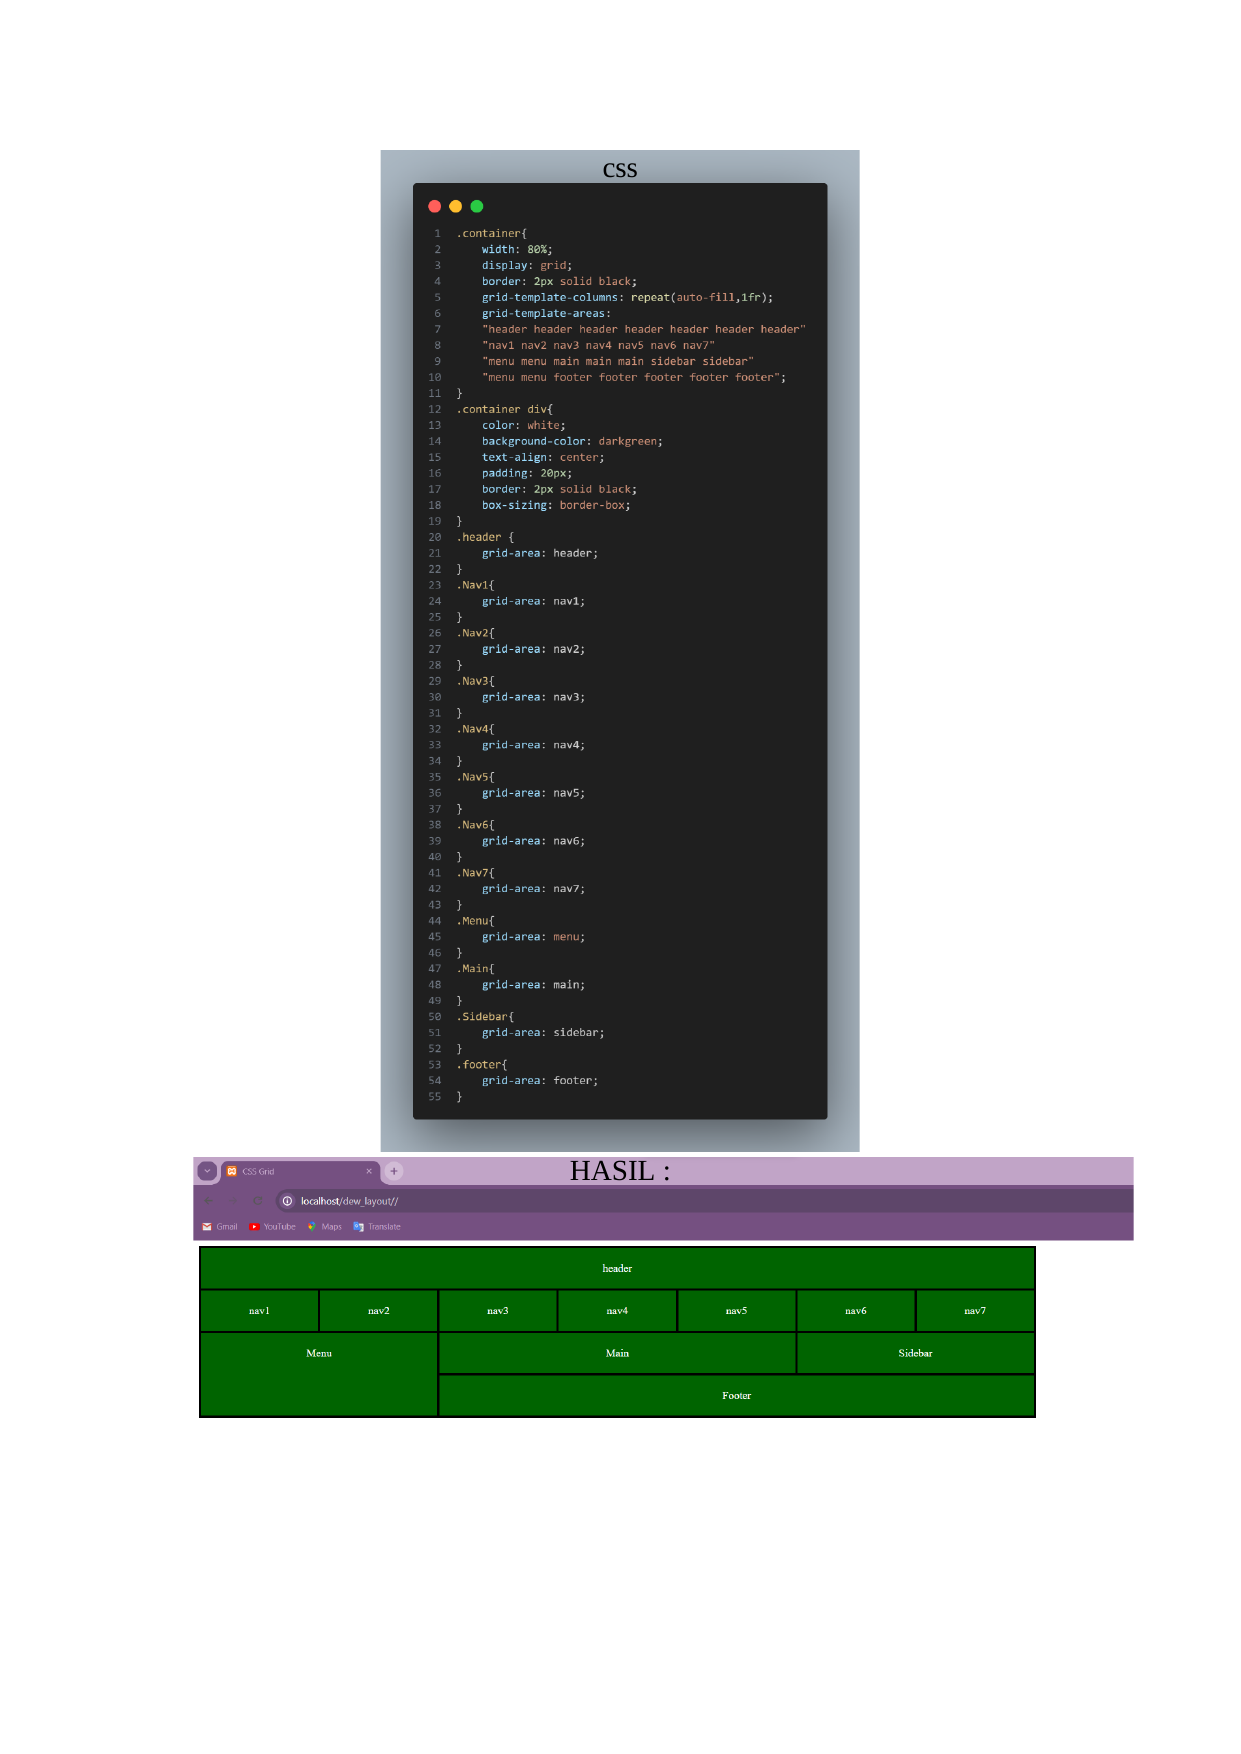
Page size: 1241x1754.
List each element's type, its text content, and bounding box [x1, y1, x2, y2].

picture [193, 1157, 1134, 1471]
picture [380, 183, 860, 1152]
text HASIL : [150, 1153, 1090, 1187]
text css [150, 150, 1090, 183]
